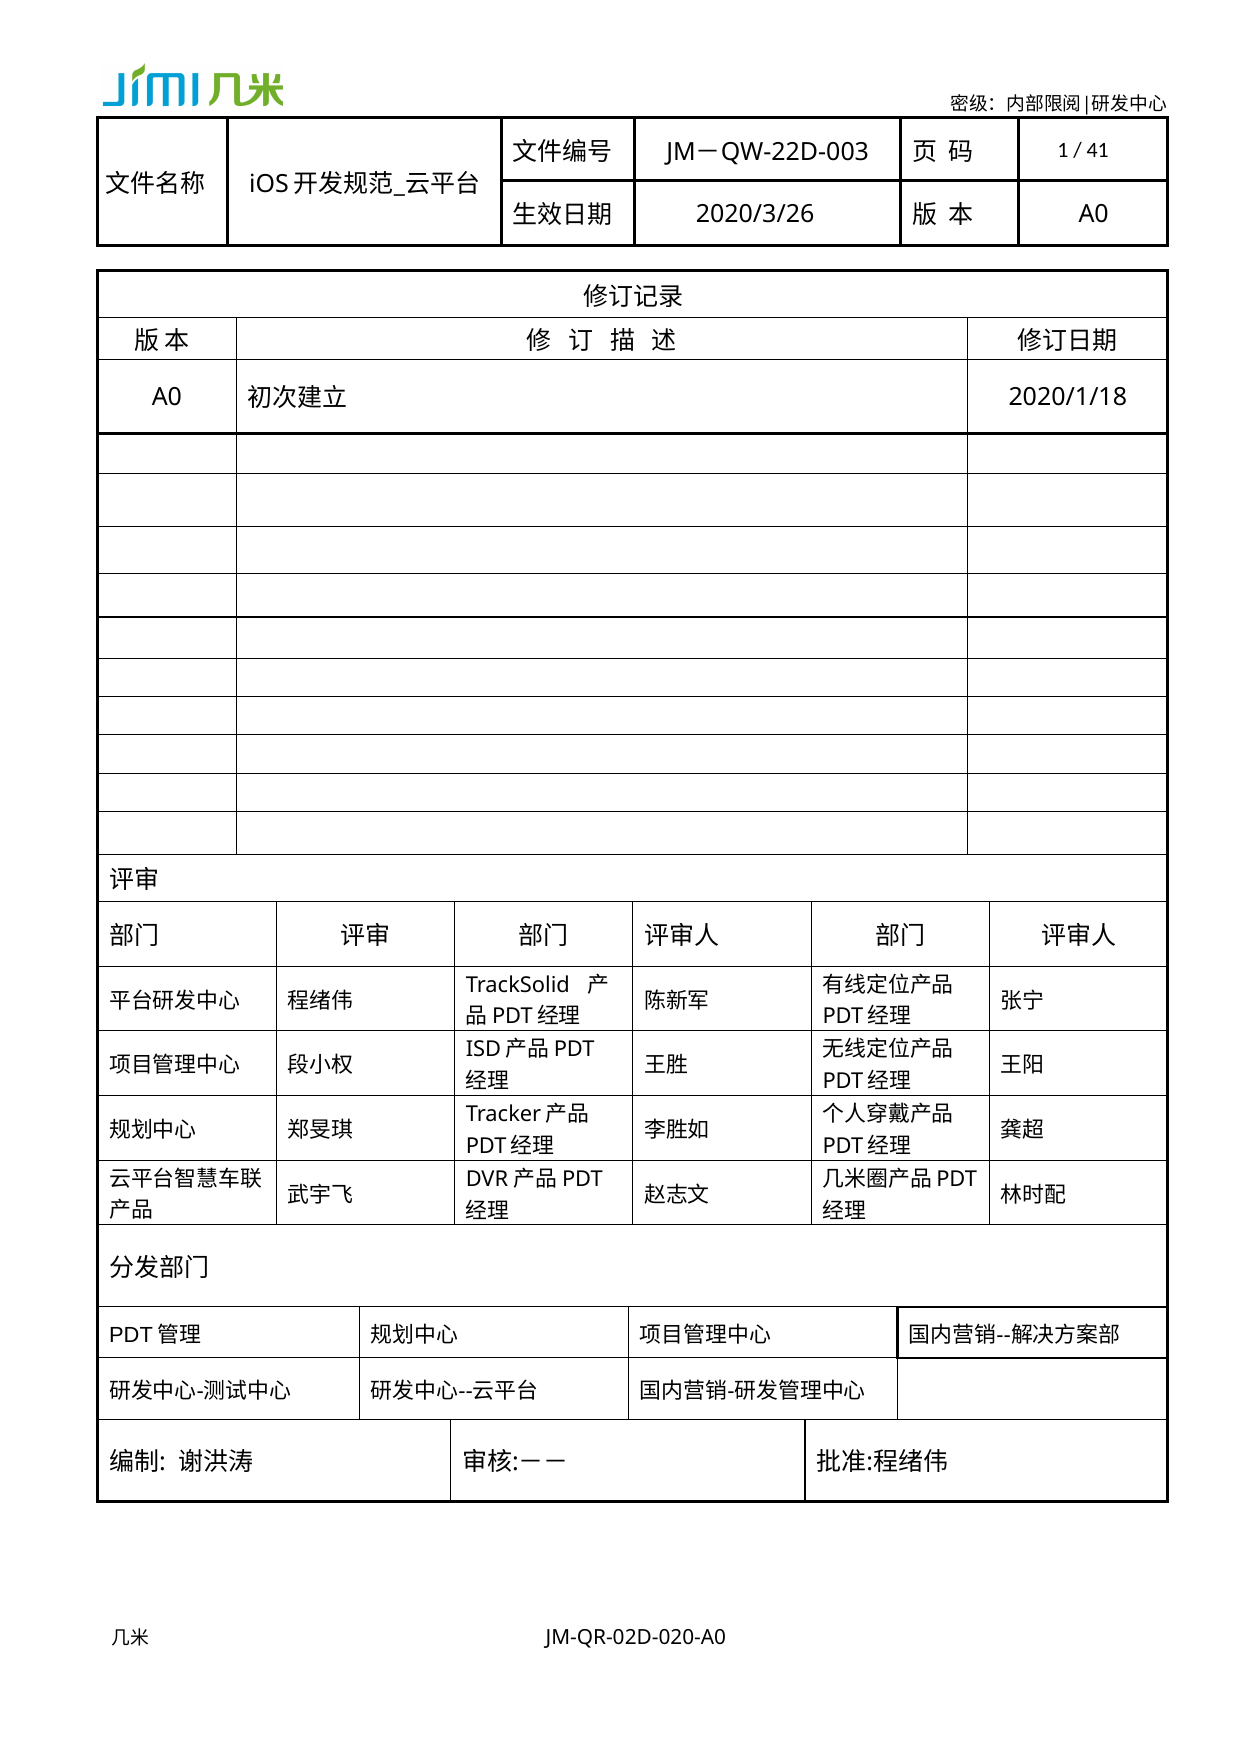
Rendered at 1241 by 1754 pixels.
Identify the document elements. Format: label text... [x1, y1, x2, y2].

table_cell [99, 697, 236, 734]
table_cell [99, 735, 236, 772]
table_cell 修 订 描 述 [237, 318, 967, 359]
table_cell 王胜 [633, 1031, 811, 1095]
table_cell [99, 574, 236, 616]
table_cell [237, 618, 967, 658]
table_cell [898, 1359, 1166, 1418]
table_cell 版 本 [99, 318, 236, 359]
table_cell 无线定位产品PDT经理 [812, 1031, 989, 1095]
table_cell ISD产品PDT 经理 [455, 1031, 632, 1095]
table_cell 龚超 [990, 1096, 1166, 1160]
table_cell [99, 774, 236, 811]
table_cell [968, 574, 1166, 616]
table_cell 郑旻琪 [277, 1096, 454, 1160]
table_cell 部门 [812, 902, 989, 966]
table_cell 个人穿戴产品PDT经理 [812, 1096, 989, 1160]
table_cell 初次建立 [237, 360, 967, 432]
table_cell [237, 435, 967, 473]
table_cell [99, 527, 236, 572]
table_cell 林时配 [990, 1161, 1166, 1224]
table_cell 国内营销--解决方案部 [899, 1308, 1166, 1357]
table_cell [237, 574, 967, 616]
table_cell 2020/1/18 [968, 360, 1166, 432]
table_cell [99, 812, 236, 854]
table_cell [968, 812, 1166, 854]
table_cell 批准:程绪伟 [806, 1420, 1166, 1500]
table_cell 几米圈产品PDT经理 [812, 1161, 989, 1224]
table_cell TrackSolid 产品PDT经理 [455, 967, 632, 1030]
table_cell 项目管理中心 [629, 1307, 896, 1357]
table_cell [968, 659, 1166, 696]
table_cell [237, 697, 967, 734]
table_cell 平台研发中心 [99, 967, 276, 1030]
table_cell [968, 774, 1166, 811]
table_cell 规划中心 [99, 1096, 276, 1160]
table_cell [968, 527, 1166, 572]
table_cell 评审人 [633, 902, 811, 966]
table_cell 张宁 [990, 967, 1166, 1030]
table_cell 审核:－－ [451, 1420, 804, 1500]
table_header 修订记录 [99, 272, 1166, 317]
table_cell [968, 618, 1166, 658]
table_cell A0 [99, 360, 236, 432]
table_cell 研发中心--云平台 [360, 1358, 628, 1418]
table_cell [99, 659, 236, 696]
table_cell PDT管理 [99, 1307, 359, 1357]
table_cell [99, 435, 236, 473]
table_cell [968, 435, 1166, 473]
table_cell 陈新军 [633, 967, 811, 1030]
table_cell 程绪伟 [277, 967, 454, 1030]
table_cell [968, 697, 1166, 734]
table_cell [237, 527, 967, 572]
table_cell 规划中心 [360, 1307, 628, 1357]
table_cell [237, 812, 967, 854]
table_cell DVR 产品PDT经理 [455, 1161, 632, 1224]
table_cell [237, 735, 967, 772]
table_cell 研发中心-测试中心 [99, 1358, 359, 1418]
table_cell [237, 774, 967, 811]
table_cell Tracker产品PDT经理 [455, 1096, 632, 1160]
table_cell 赵志文 [633, 1161, 811, 1224]
table_cell [99, 618, 236, 658]
table_cell [968, 735, 1166, 772]
table_cell 编制: 谢洪涛 [99, 1420, 450, 1500]
table_cell 项目管理中心 [99, 1031, 276, 1095]
table_cell 李胜如 [633, 1096, 811, 1160]
table_cell 段小权 [277, 1031, 454, 1095]
table_cell 评审 [99, 855, 1166, 901]
table_cell [237, 474, 967, 526]
table_cell [237, 659, 967, 696]
table_cell 武宇飞 [277, 1161, 454, 1224]
table_cell 云平台智慧车联产品 [99, 1161, 276, 1224]
table_cell [968, 474, 1166, 526]
table_cell [99, 474, 236, 526]
table_cell 部门 [455, 902, 632, 966]
table_cell 王阳 [990, 1031, 1166, 1095]
table_cell 国内营销-研发管理中心 [629, 1358, 897, 1418]
picture [100, 63, 286, 109]
table_cell 部门 [99, 902, 276, 966]
table_cell 分发部门 [99, 1225, 1166, 1306]
table_cell 有线定位产品PDT经理 [812, 967, 989, 1030]
table_cell 评审人 [990, 902, 1166, 966]
table_cell 修订日期 [968, 318, 1166, 359]
table_cell 评审 [277, 902, 454, 966]
